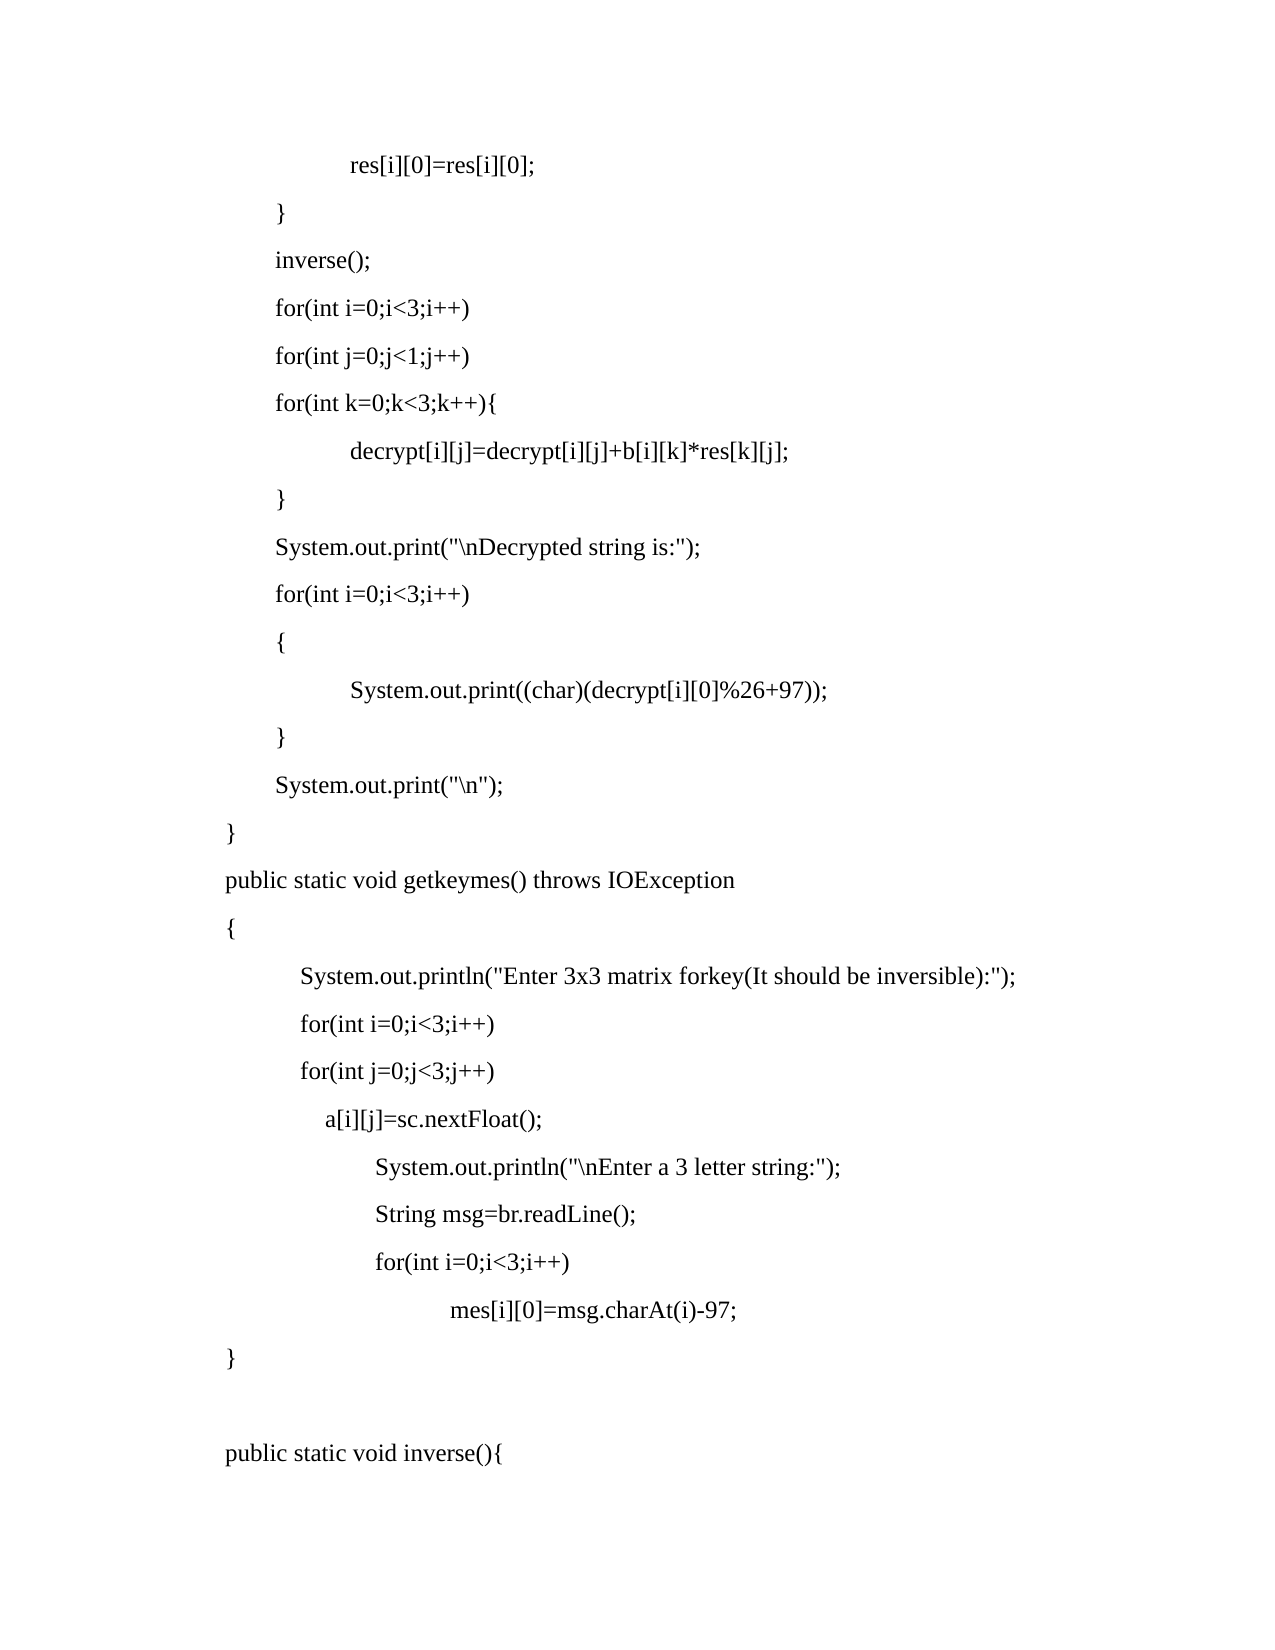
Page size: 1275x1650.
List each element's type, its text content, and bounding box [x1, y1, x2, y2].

text System.out.print((char)(decrypt[i][0]%26+97)); [225, 675, 1125, 703]
text public static void getkeymes() throws IOException [225, 866, 1125, 894]
text for(int i=0;i<3;i++) [225, 579, 1125, 608]
text for(int j=0;j<1;j++) [225, 341, 1125, 369]
text for(int k=0;k<3;k++){ [225, 388, 1125, 417]
text inverse(); [225, 245, 1125, 274]
text for(int i=0;i<3;i++) [225, 1247, 1125, 1276]
text { [225, 913, 1125, 942]
text } [225, 198, 1125, 226]
text decrypt[i][j]=decrypt[i][j]+b[i][k]*res[k][j]; [225, 436, 1125, 465]
text { [225, 627, 1125, 656]
text System.out.print("\n"); [225, 770, 1125, 799]
text for(int i=0;i<3;i++) [225, 293, 1125, 322]
text System.out.print("\nDecrypted string is:"); [225, 532, 1125, 560]
text public static void inverse(){ [225, 1438, 1125, 1467]
text String msg=br.readLine(); [225, 1199, 1125, 1228]
text mes[i][0]=msg.charAt(i)-97; [225, 1295, 1125, 1324]
text } [225, 722, 1125, 751]
text } [225, 818, 1125, 847]
text a[i][j]=sc.nextFloat(); [225, 1104, 1125, 1133]
text res[i][0]=res[i][0]; [225, 150, 1125, 179]
text System.out.println("\nEnter a 3 letter string:"); [225, 1152, 1125, 1181]
text for(int i=0;i<3;i++) [225, 1009, 1125, 1037]
text } [225, 1343, 1125, 1371]
text System.out.println("Enter 3x3 matrix forkey(It should be inversible):"); [225, 961, 1125, 990]
text } [225, 484, 1125, 513]
text for(int j=0;j<3;j++) [225, 1056, 1125, 1085]
